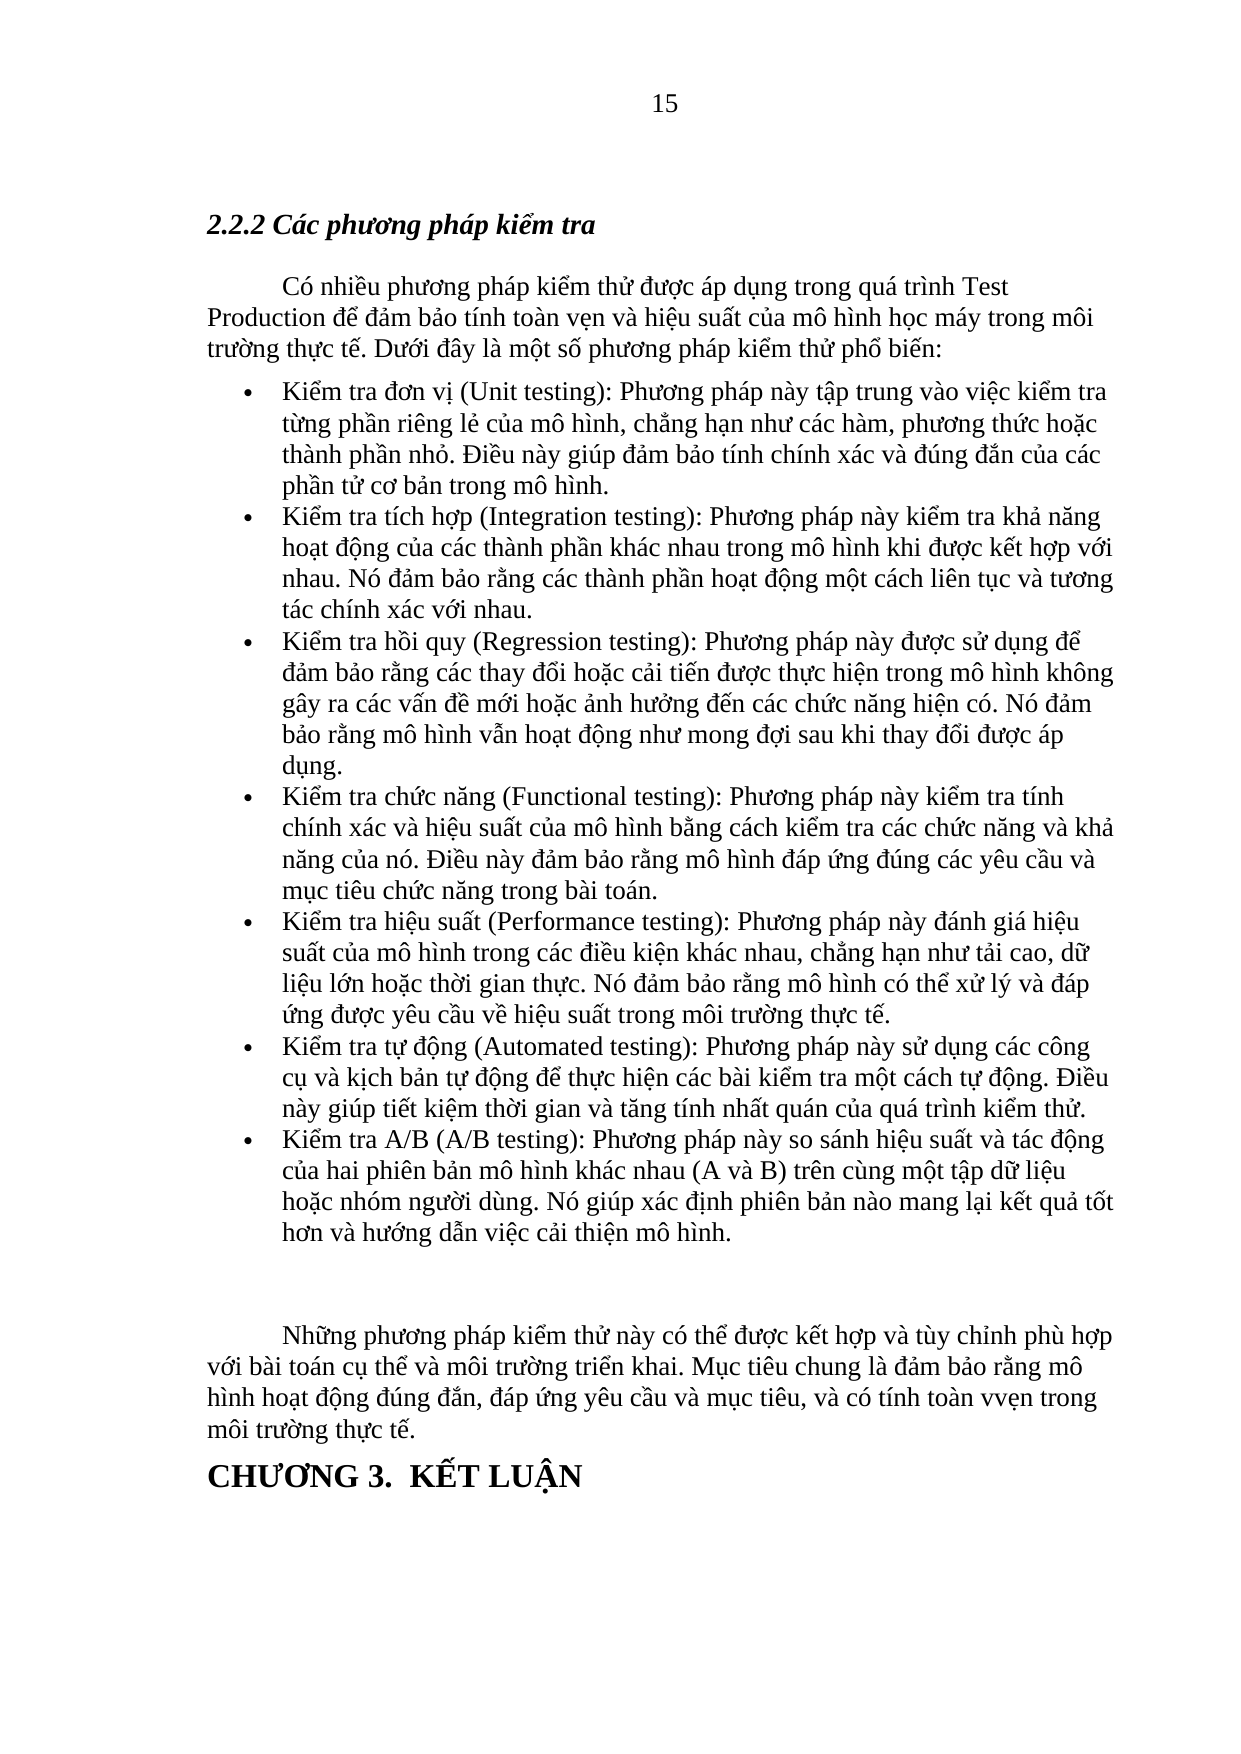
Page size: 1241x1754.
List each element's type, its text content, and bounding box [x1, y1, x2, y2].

list Kiểm tra đơn vị (Unit testing): Phương pháp này tập trung vào việc kiểm tra từng phần riêng lẻ của mô hình, chẳng hạn như các hàm, phương thức hoặc thành phần nhỏ. Điều này giúp đảm bảo tính chính xác và đúng đắn của các phần tử cơ bản trong mô hình. [244, 376, 1122, 500]
list Kiểm tra A/B (A/B testing): Phương pháp này so sánh hiệu suất và tác động của hai phiên bản mô hình khác nhau (A và B) trên cùng một tập dữ liệu hoặc nhóm người dùng. Nó giúp xác định phiên bản nào mang lại kết quả tốt hơn và hướng dẫn việc cải thiện mô hình. [244, 1123, 1122, 1248]
subtitle KẾT LUẬN [207, 1456, 1122, 1495]
list Kiểm tra chức năng (Functional testing): Phương pháp này kiểm tra tính chính xác và hiệu suất của mô hình bằng cách kiểm tra các chức năng và khả năng của nó. Điều này đảm bảo rằng mô hình đáp ứng đúng các yêu cầu và mục tiêu chức năng trong bài toán. [244, 780, 1122, 905]
text Có nhiều phương pháp kiểm thử được áp dụng trong quá trình Test Production để đảm bảo tính toàn vẹn và hiệu suất của mô hình học máy trong môi trường thực tế. Dưới đây là một số phương pháp kiểm thử phổ biến: [207, 269, 1122, 363]
text Những phương pháp kiểm thử này có thể được kết hợp và tùy chỉnh phù hợp với bài toán cụ thể và môi trường triển khai. Mục tiêu chung là đảm bảo rằng mô hình hoạt động đúng đắn, đáp ứng yêu cầu và mục tiêu, và có tính toàn vvẹn trong môi trường thực tế. [207, 1319, 1122, 1444]
list Kiểm tra tích hợp (Integration testing): Phương pháp này kiểm tra khả năng hoạt động của các thành phần khác nhau trong mô hình khi được kết hợp với nhau. Nó đảm bảo rằng các thành phần hoạt động một cách liên tục và tương tác chính xác với nhau. [244, 500, 1122, 625]
subtitle Các phương pháp kiểm tra [207, 207, 1122, 240]
list Kiểm tra tự động (Automated testing): Phương pháp này sử dụng các công cụ và kịch bản tự động để thực hiện các bài kiểm tra một cách tự động. Điều này giúp tiết kiệm thời gian và tăng tính nhất quán của quá trình kiểm thử. [244, 1029, 1122, 1123]
list Kiểm tra hiệu suất (Performance testing): Phương pháp này đánh giá hiệu suất của mô hình trong các điều kiện khác nhau, chẳng hạn như tải cao, dữ liệu lớn hoặc thời gian thực. Nó đảm bảo rằng mô hình có thể xử lý và đáp ứng được yêu cầu về hiệu suất trong môi trường thực tế. [244, 905, 1122, 1029]
list Kiểm tra hồi quy (Regression testing): Phương pháp này được sử dụng để đảm bảo rằng các thay đổi hoặc cải tiến được thực hiện trong mô hình không gây ra các vấn đề mới hoặc ảnh hưởng đến các chức năng hiện có. Nó đảm bảo rằng mô hình vẫn hoạt động như mong đợi sau khi thay đổi được áp dụng. [244, 625, 1122, 780]
